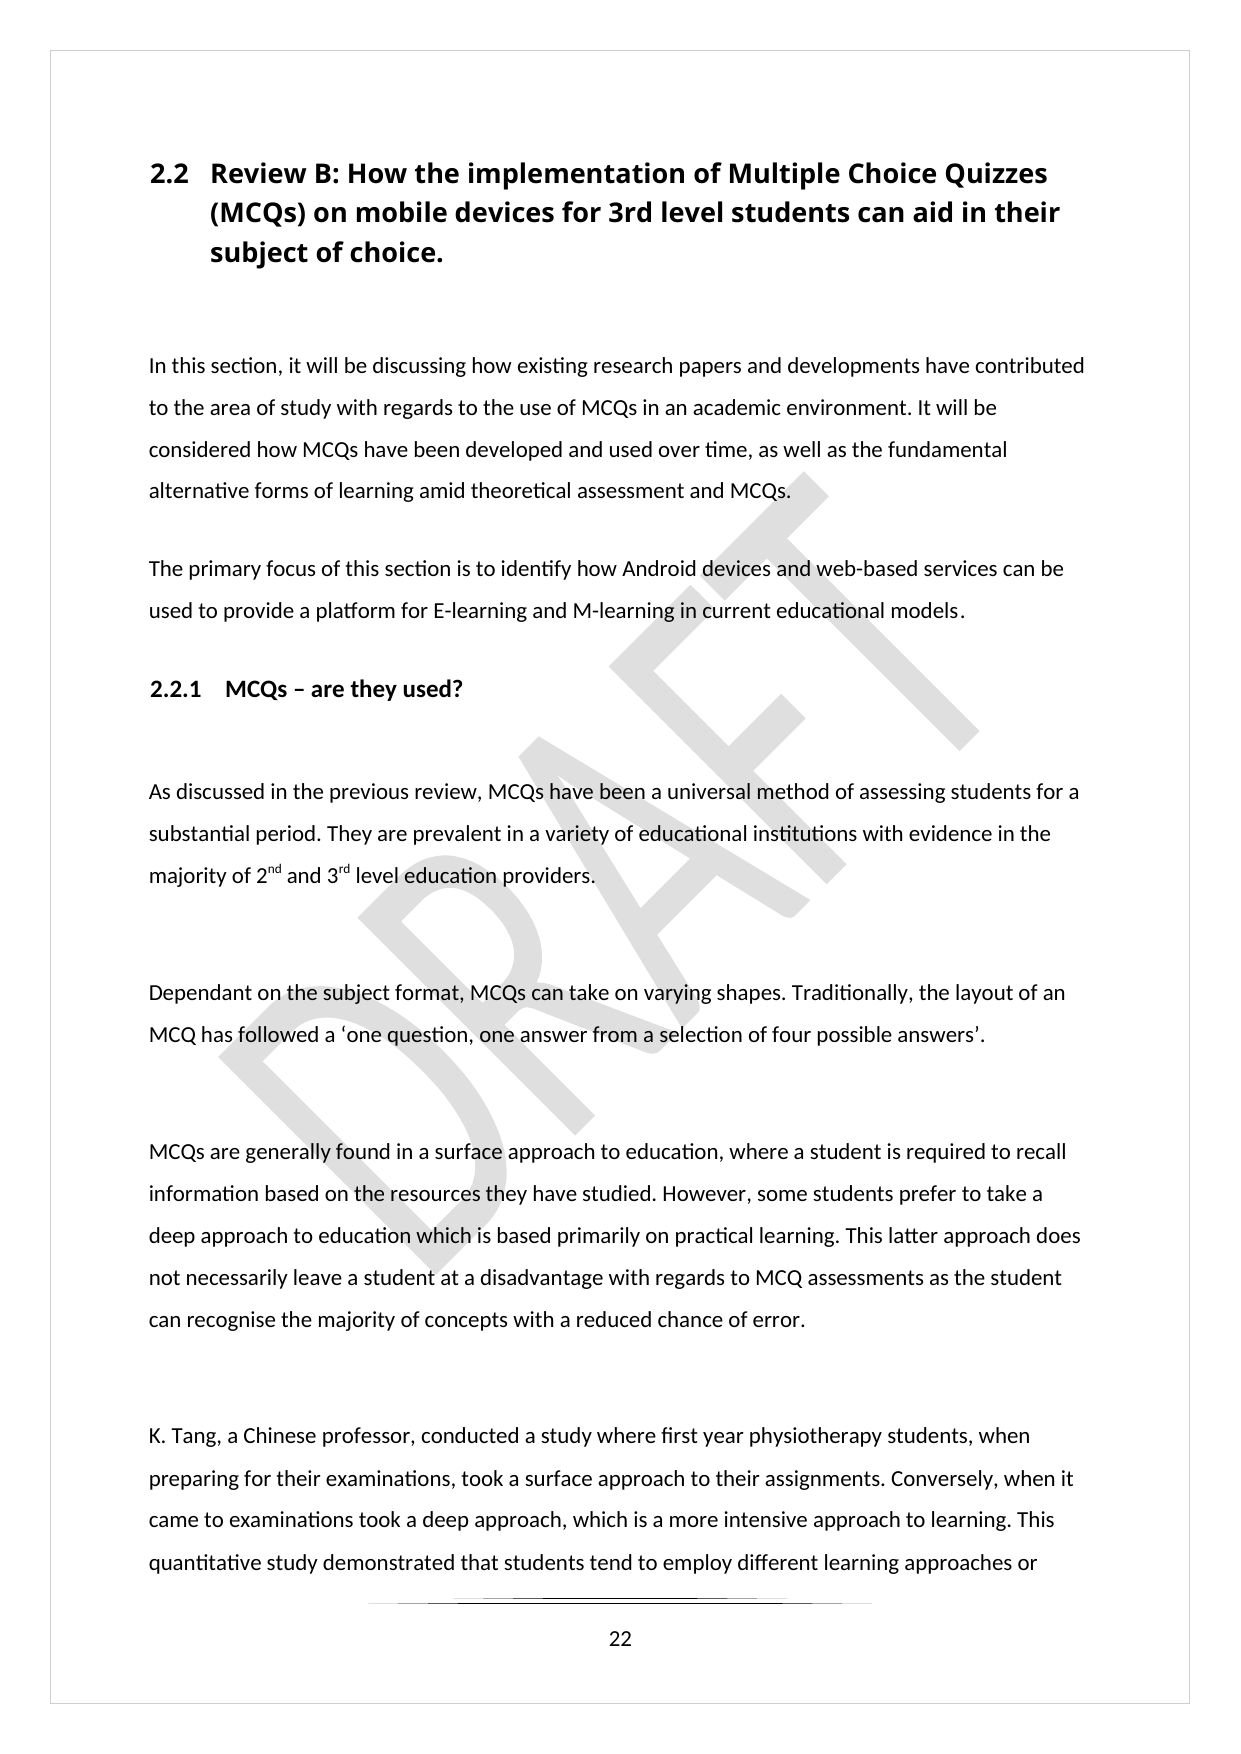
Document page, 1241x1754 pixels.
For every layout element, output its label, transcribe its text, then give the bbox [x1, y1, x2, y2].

text In this section, it will be discussing how existing research papers and developments have contributed to the area of study with regards to the use of MCQs in an academic environment. It will be considered how MCQs have been developed and used over time, as well as the fundamental alternative forms of learning amid theoretical assessment and MCQs. [148, 351, 1087, 505]
subtitle MCQs – are they used? [150, 673, 1090, 703]
subtitle Review B: How the implementation of Multiple Choice Quizzes (MCQs) on mobile devices for 3rd level students can aid in their subject of choice. [150, 154, 1090, 271]
text MCQs are generally found in a surface approach to education, where a student is required to recall information based on the resources they have studied. However, some students prefer to take a deep approach to education which is based primarily on practical learning. This latter approach does not necessarily leave a student at a disadvantage with regards to MCQ assessments as the student can recognise the majority of concepts with a reduced chance of error. [148, 1137, 1087, 1333]
text As discussed in the previous review, MCQs have been a universal method of assessing students for a substantial period. They are prevalent in a variety of educational institutions with evidence in the majority of 2nd and 3rd level education providers. [148, 777, 1087, 889]
text Dependant on the subject format, MCQs can take on varying shapes. Traditionally, the layout of an MCQ has followed a ‘one question, one answer from a selection of four possible answers’. [148, 978, 1087, 1048]
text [148, 1422, 1087, 1576]
text The primary focus of this section is to identify how Android devices and web-based services can be used to provide a platform for E-learning and M-learning in current educational models. [148, 554, 1087, 624]
